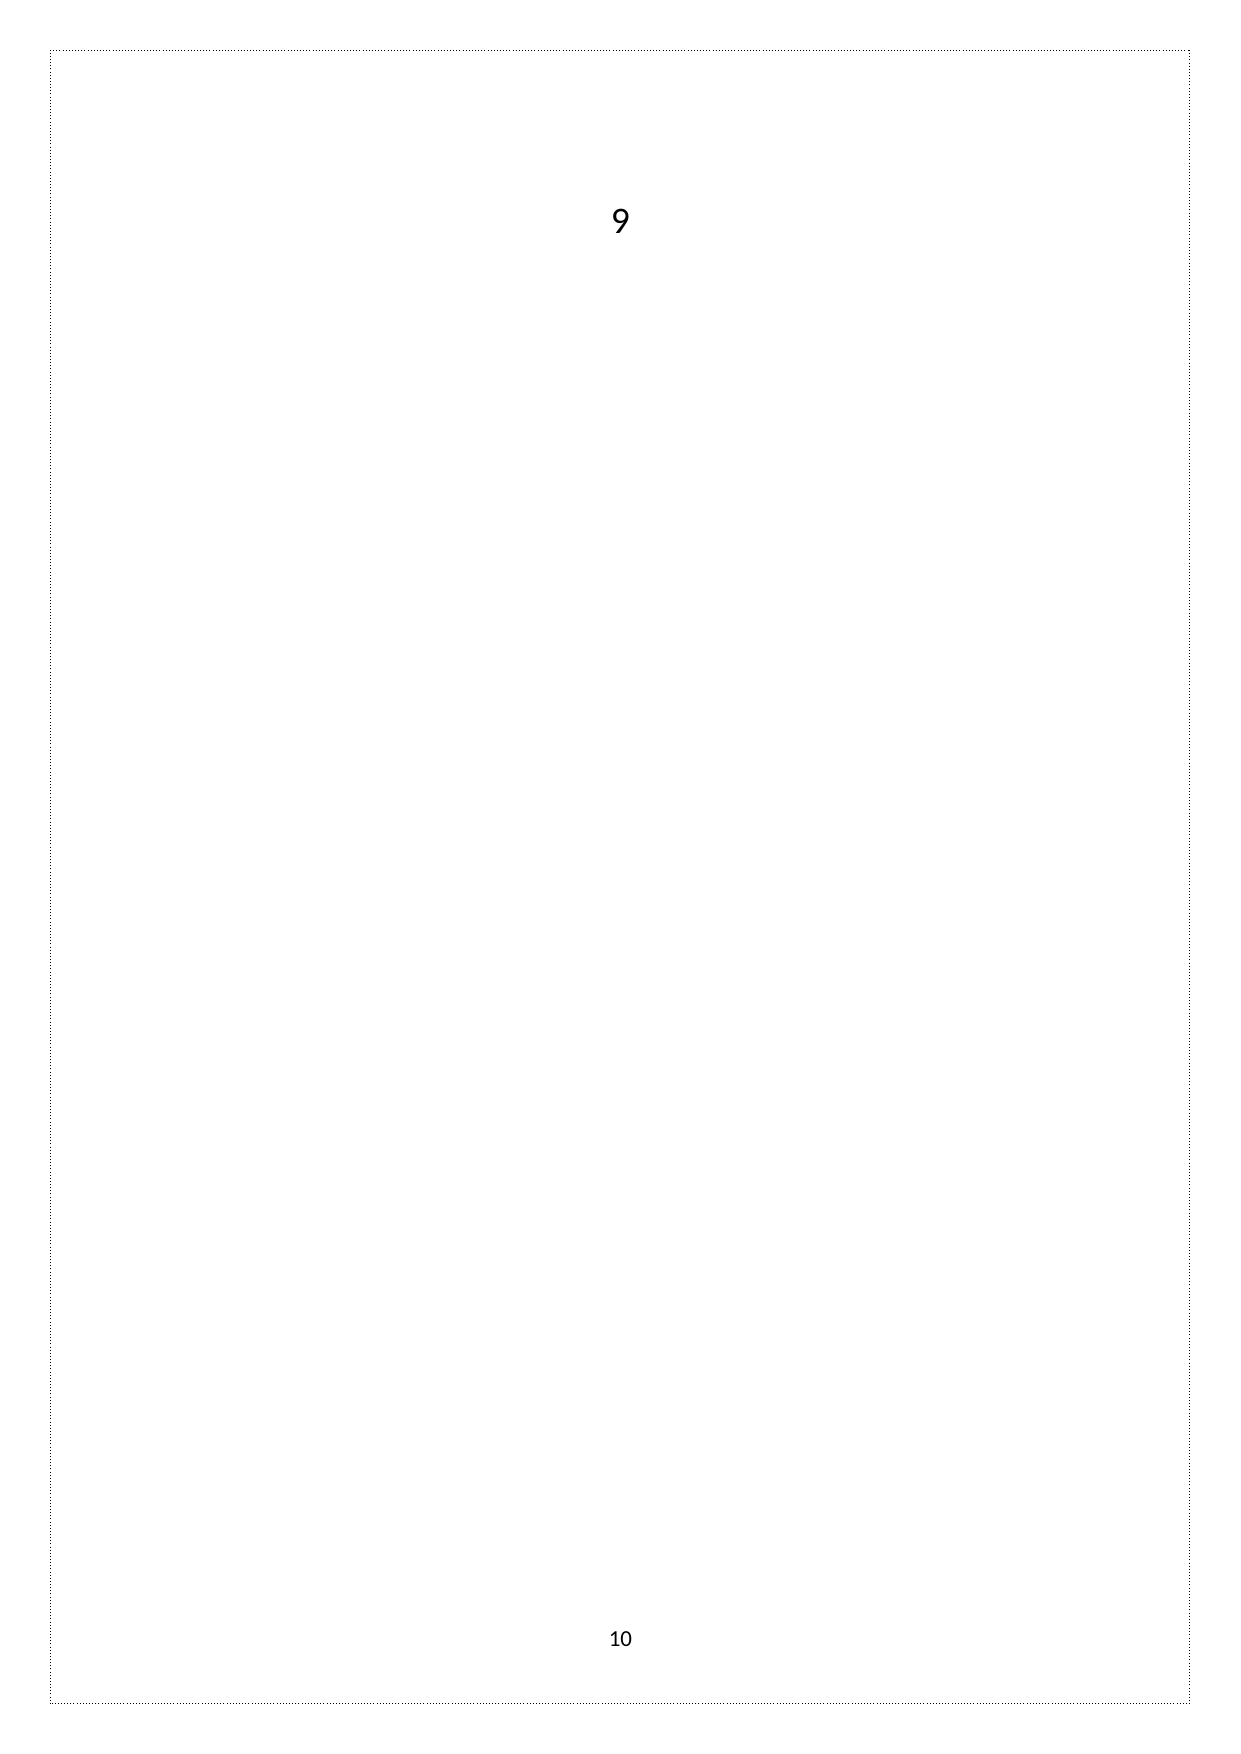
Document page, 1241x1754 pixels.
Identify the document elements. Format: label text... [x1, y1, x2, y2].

text 9 [150, 197, 1090, 243]
